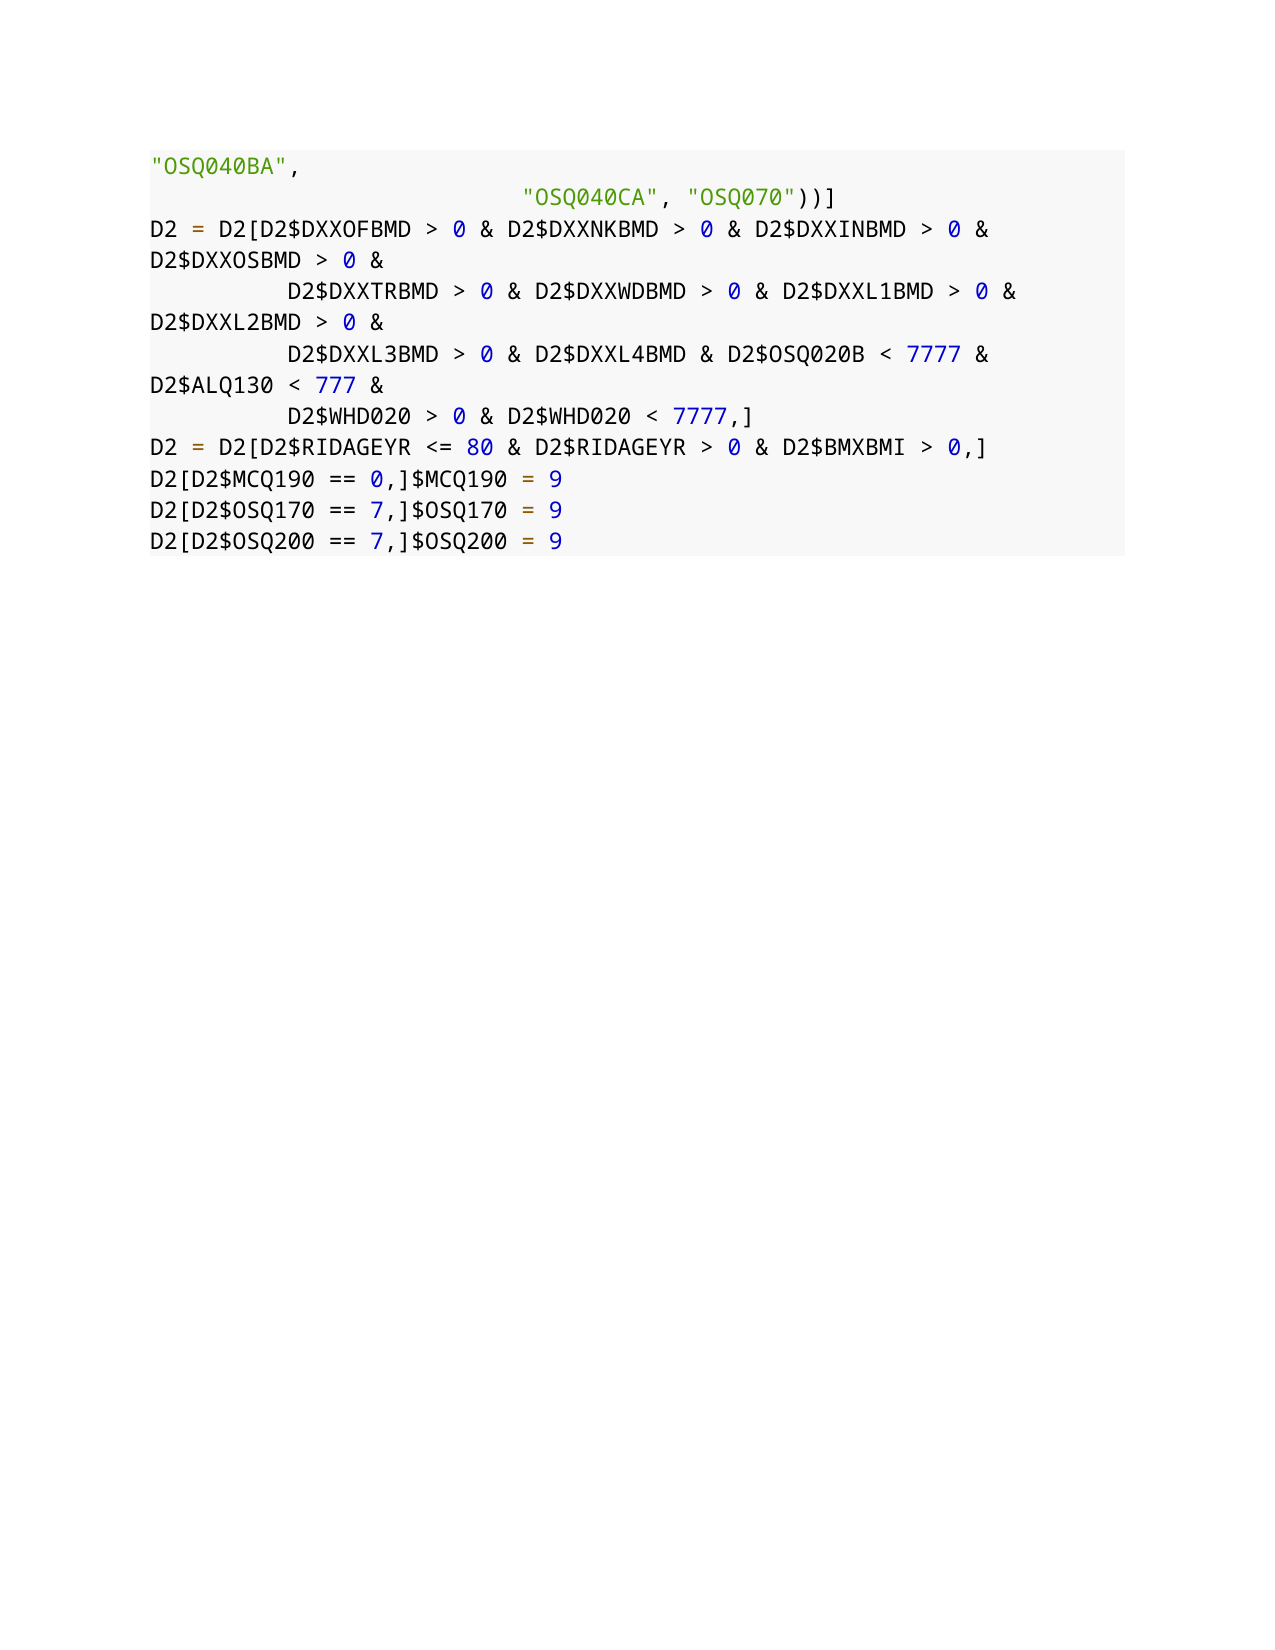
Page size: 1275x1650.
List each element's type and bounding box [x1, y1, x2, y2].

text [150, 150, 1125, 556]
